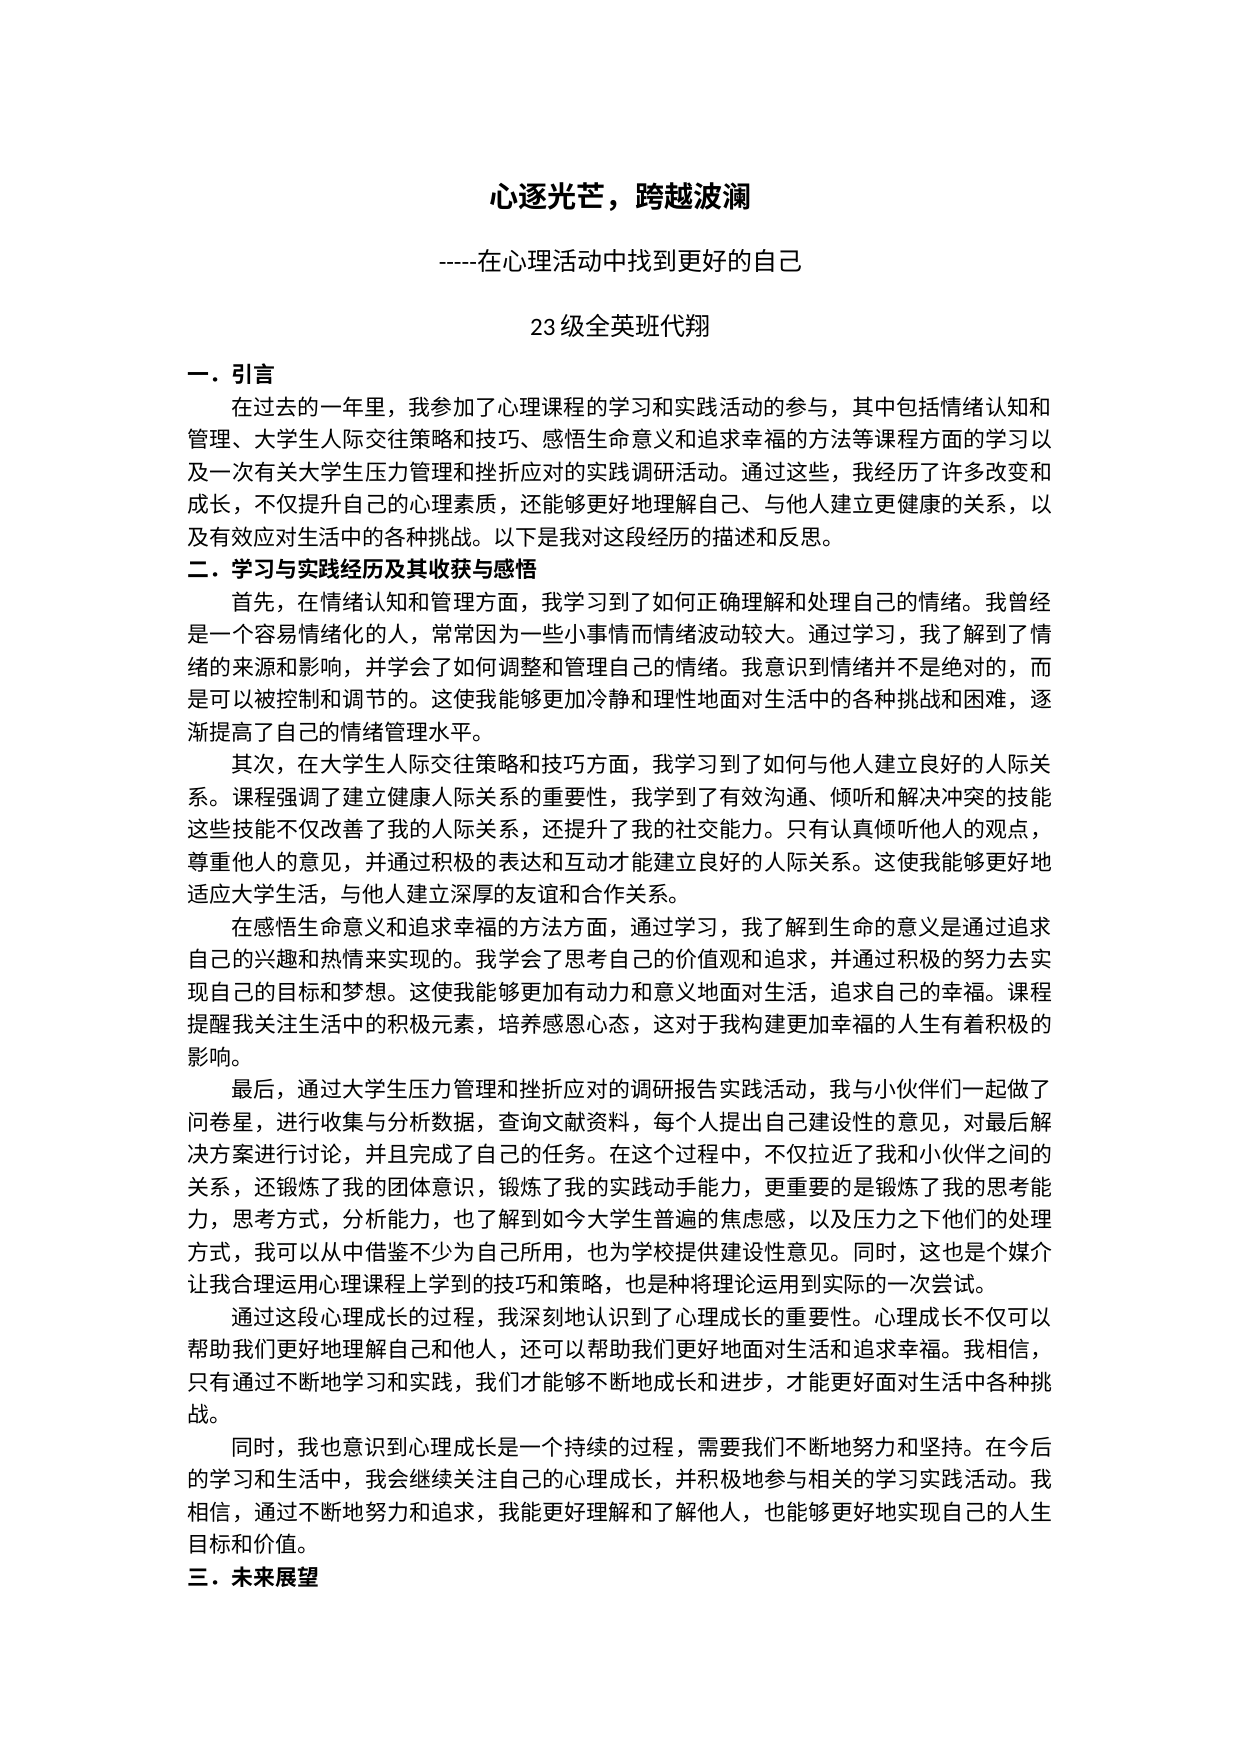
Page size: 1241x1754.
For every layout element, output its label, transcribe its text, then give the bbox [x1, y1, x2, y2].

text 23级全英班代翔 [187, 292, 1053, 357]
text 在过去的一年里，我参加了心理课程的学习和实践活动的参与，其中包括情绪认知和管理、大学生人际交往策略和技巧、感悟生命意义和追求幸福的方法等课程方面的学习以及一次有关大学生压力管理和挫折应对的实践调研活动。通过这些，我经历了许多改变和成长，不仅提升自己的心理素质，还能够更好地理解自己、与他人建立更健康的关系，以及有效应对生活中的各种挑战。以下是我对这段经历的描述和反思。 [187, 389, 1053, 552]
text 一．引言 [187, 357, 1053, 389]
list 最后，通过大学生压力管理和挫折应对的调研报告实践活动，我与小伙伴们一起做了问卷星，进行收集与分析数据，查询文献资料，每个人提出自己建设性的意见，对最后解决方案进行讨论，并且完成了自己的任务。在这个过程中，不仅拉近了我和小伙伴之间的关系，还锻炼了我的团体意识，锻炼了我的实践动手能力，更重要的是锻炼了我的思考能力，思考方式，分析能力，也了解到如今大学生普遍的焦虑感，以及压力之下他们的处理方式，我可以从中借鉴不少为自己所用，也为学校提供建设性意见。同时，这也是个媒介让我合理运用心理课程上学到的技巧和策略，也是种将理论运用到实际的一次尝试。 [187, 1072, 1053, 1299]
list 首先，在情绪认知和管理方面，我学习到了如何正确理解和处理自己的情绪。我曾经是一个容易情绪化的人，常常因为一些小事情而情绪波动较大。通过学习，我了解到了情绪的来源和影响，并学会了如何调整和管理自己的情绪。我意识到情绪并不是绝对的，而是可以被控制和调节的。这使我能够更加冷静和理性地面对生活中的各种挑战和困难，逐渐提高了自己的情绪管理水平。 [187, 584, 1053, 747]
list 通过这段心理成长的过程，我深刻地认识到了心理成长的重要性。心理成长不仅可以帮助我们更好地理解自己和他人，还可以帮助我们更好地面对生活和追求幸福。我相信，只有通过不断地学习和实践，我们才能够不断地成长和进步，才能更好面对生活中各种挑战。 [187, 1299, 1053, 1429]
list 未来展望 [187, 1559, 1053, 1592]
list 在感悟生命意义和追求幸福的方法方面，通过学习，我了解到生命的意义是通过追求自己的兴趣和热情来实现的。我学会了思考自己的价值观和追求，并通过积极的努力去实现自己的目标和梦想。这使我能够更加有动力和意义地面对生活，追求自己的幸福。课程提醒我关注生活中的积极元素，培养感恩心态，这对于我构建更加幸福的人生有着积极的影响。 [187, 909, 1053, 1072]
text -----在心理活动中找到更好的自己 [187, 227, 1053, 292]
list 学习与实践经历及其收获与感悟 [187, 552, 1053, 584]
list 其次，在大学生人际交往策略和技巧方面，我学习到了如何与他人建立良好的人际关系。课程强调了建立健康人际关系的重要性，我学到了有效沟通、倾听和解决冲突的技能。这些技能不仅改善了我的人际关系，还提升了我的社交能力。只有认真倾听他人的观点，尊重他人的意见，并通过积极的表达和互动才能建立良好的人际关系。这使我能够更好地适应大学生活，与他人建立深厚的友谊和合作关系。 [187, 747, 1053, 909]
text 心逐光芒，跨越波澜 [187, 162, 1053, 227]
list 同时，我也意识到心理成长是一个持续的过程，需要我们不断地努力和坚持。在今后的学习和生活中，我会继续关注自己的心理成长，并积极地参与相关的学习实践活动。我相信，通过不断地努力和追求，我能更好理解和了解他人，也能够更好地实现自己的人生目标和价值。 [187, 1429, 1053, 1559]
